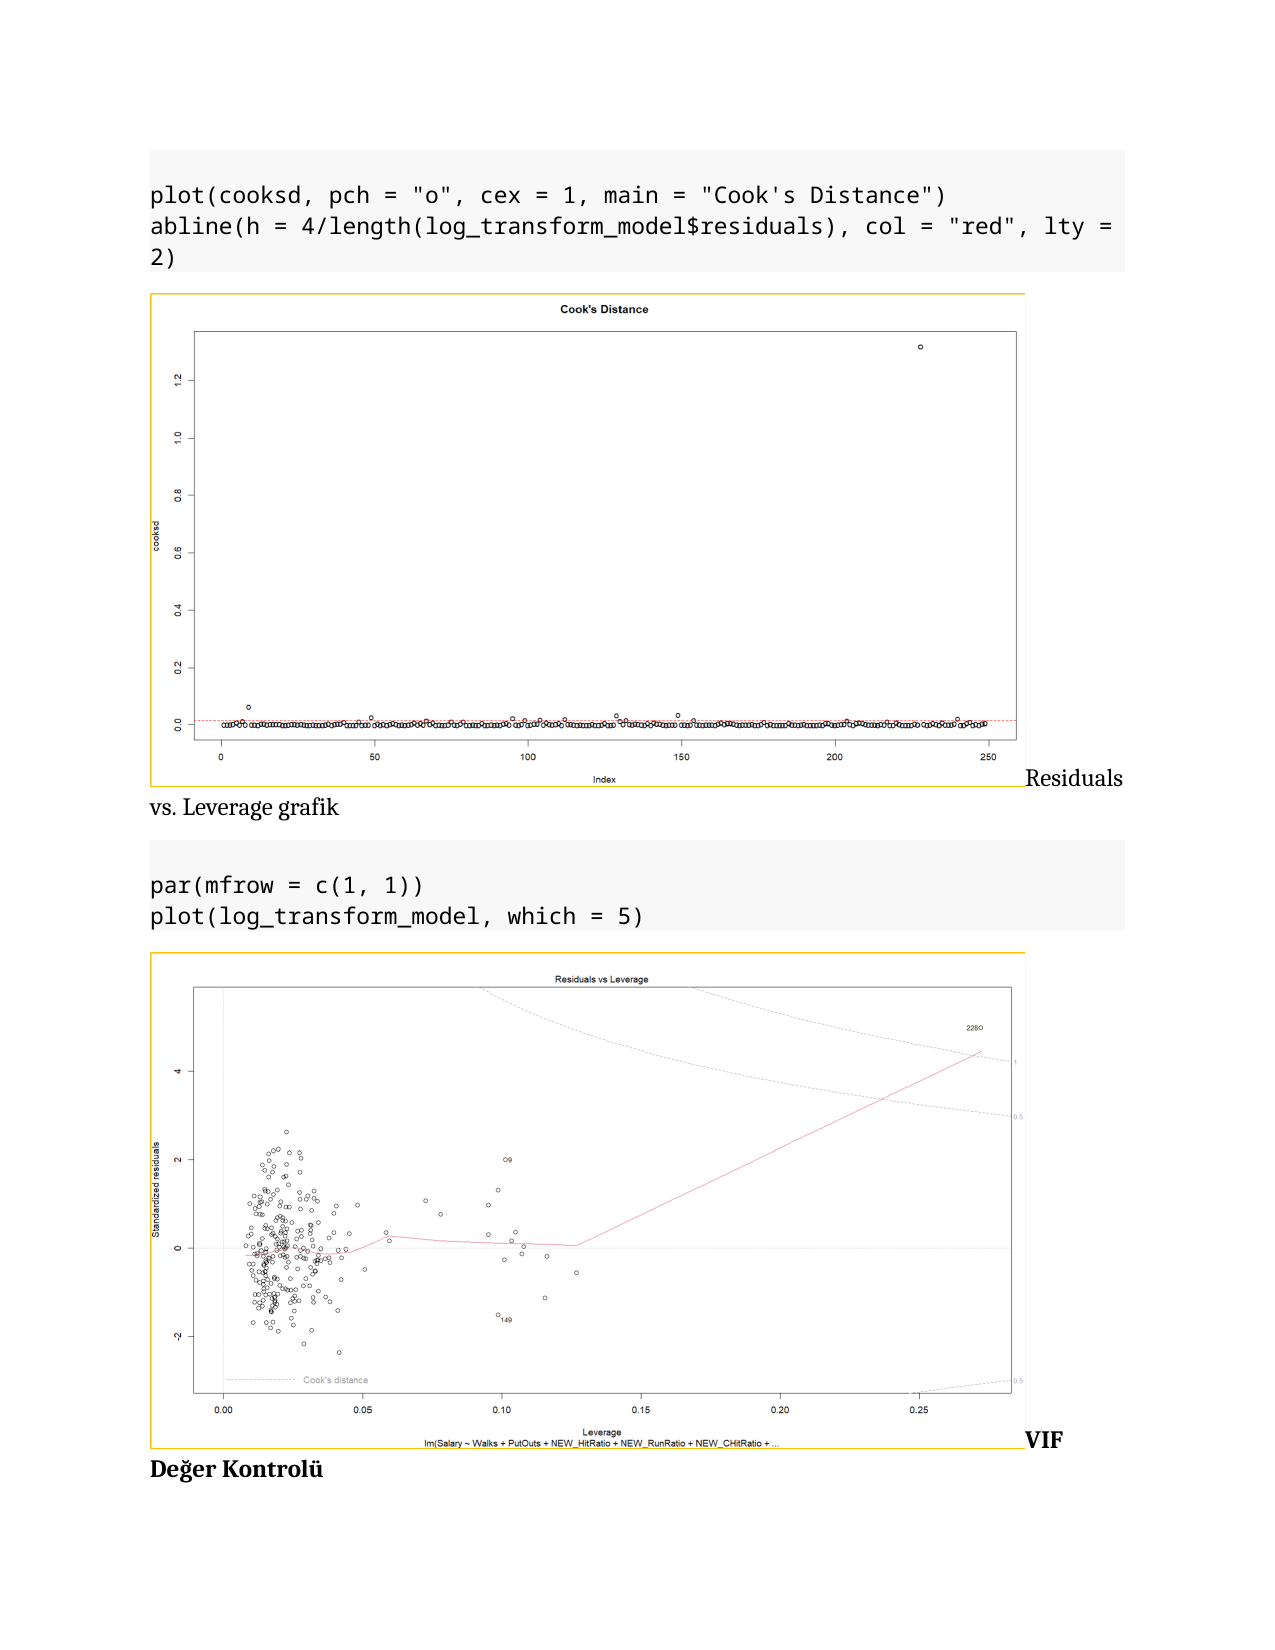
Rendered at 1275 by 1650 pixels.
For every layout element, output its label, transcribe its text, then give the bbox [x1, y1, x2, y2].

picture [150, 293, 1025, 787]
text par(mfrow = c(1, 1)) plot(log_transform_model, which = 5) [150, 840, 1125, 931]
text plot(cooksd, pch = "o", cex = 1, main = "Cook's Distance") abline(h = 4/length(log_transform_model$residuals), col = "red", lty = 2) [150, 150, 1125, 272]
picture [150, 952, 1025, 1449]
